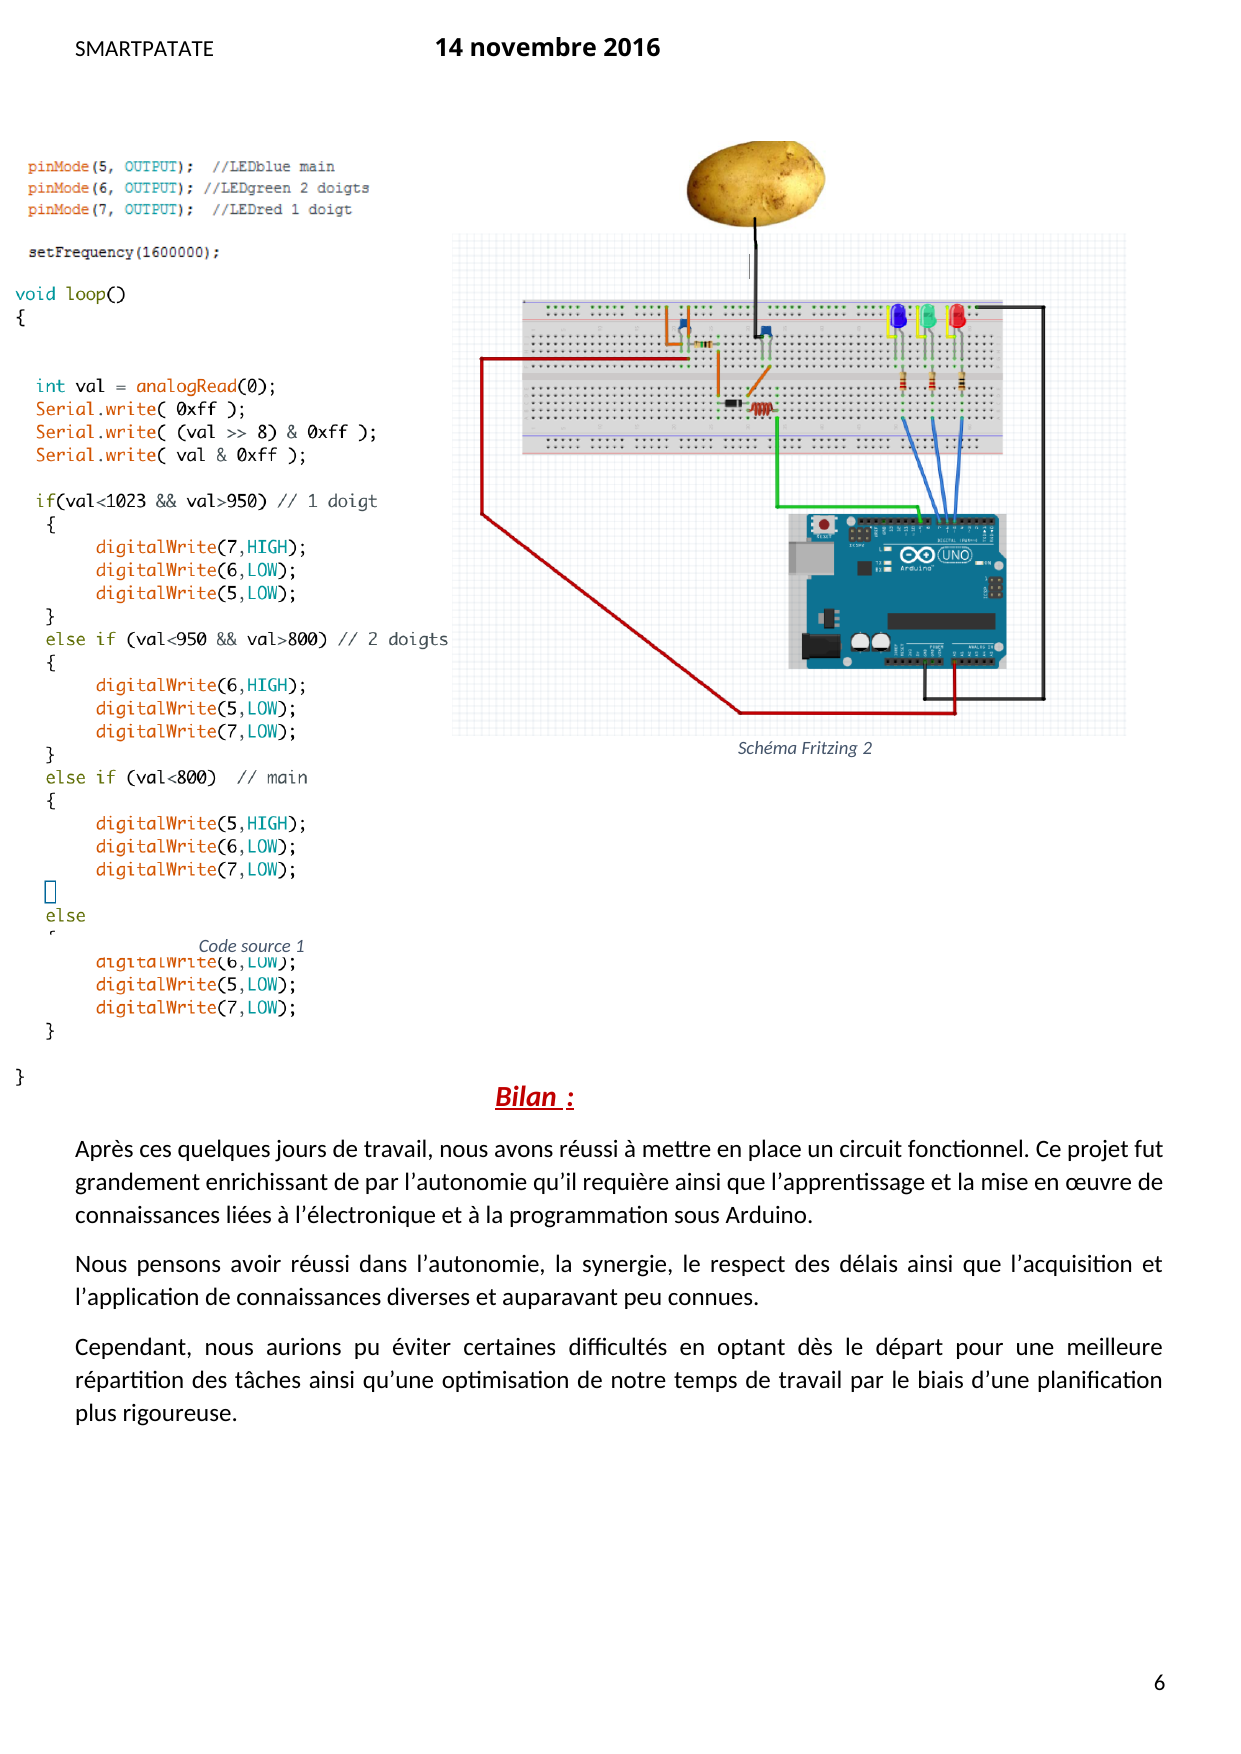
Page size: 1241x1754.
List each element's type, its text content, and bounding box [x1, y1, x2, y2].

text Bilan : [75, 1078, 1165, 1114]
picture [9, 141, 1166, 1101]
text Cependant, nous aurions pu éviter certaines difficultés en optant dès le départ pour une meilleure répartition des tâches ainsi qu’une optimisation de notre temps de travail par le biais d’une planification plus rigoureuse. [75, 1331, 1165, 1427]
picture [21, 150, 405, 276]
text Après ces quelques jours de travail, nous avons réussi à mettre en place un circuit fonctionnel. Ce projet fut grandement enrichissant de par l’autonomie qu’il requière ainsi que l’apprentissage et la mise en œuvre de connaissances liées à l’électronique et à la programmation sous Arduino. [75, 1133, 1165, 1229]
text Nous pensons avoir réussi dans l’autonomie, la synergie, le respect des délais ainsi que l’acquisition et l’application de connaissances diverses et auparavant peu connues. [75, 1249, 1165, 1312]
